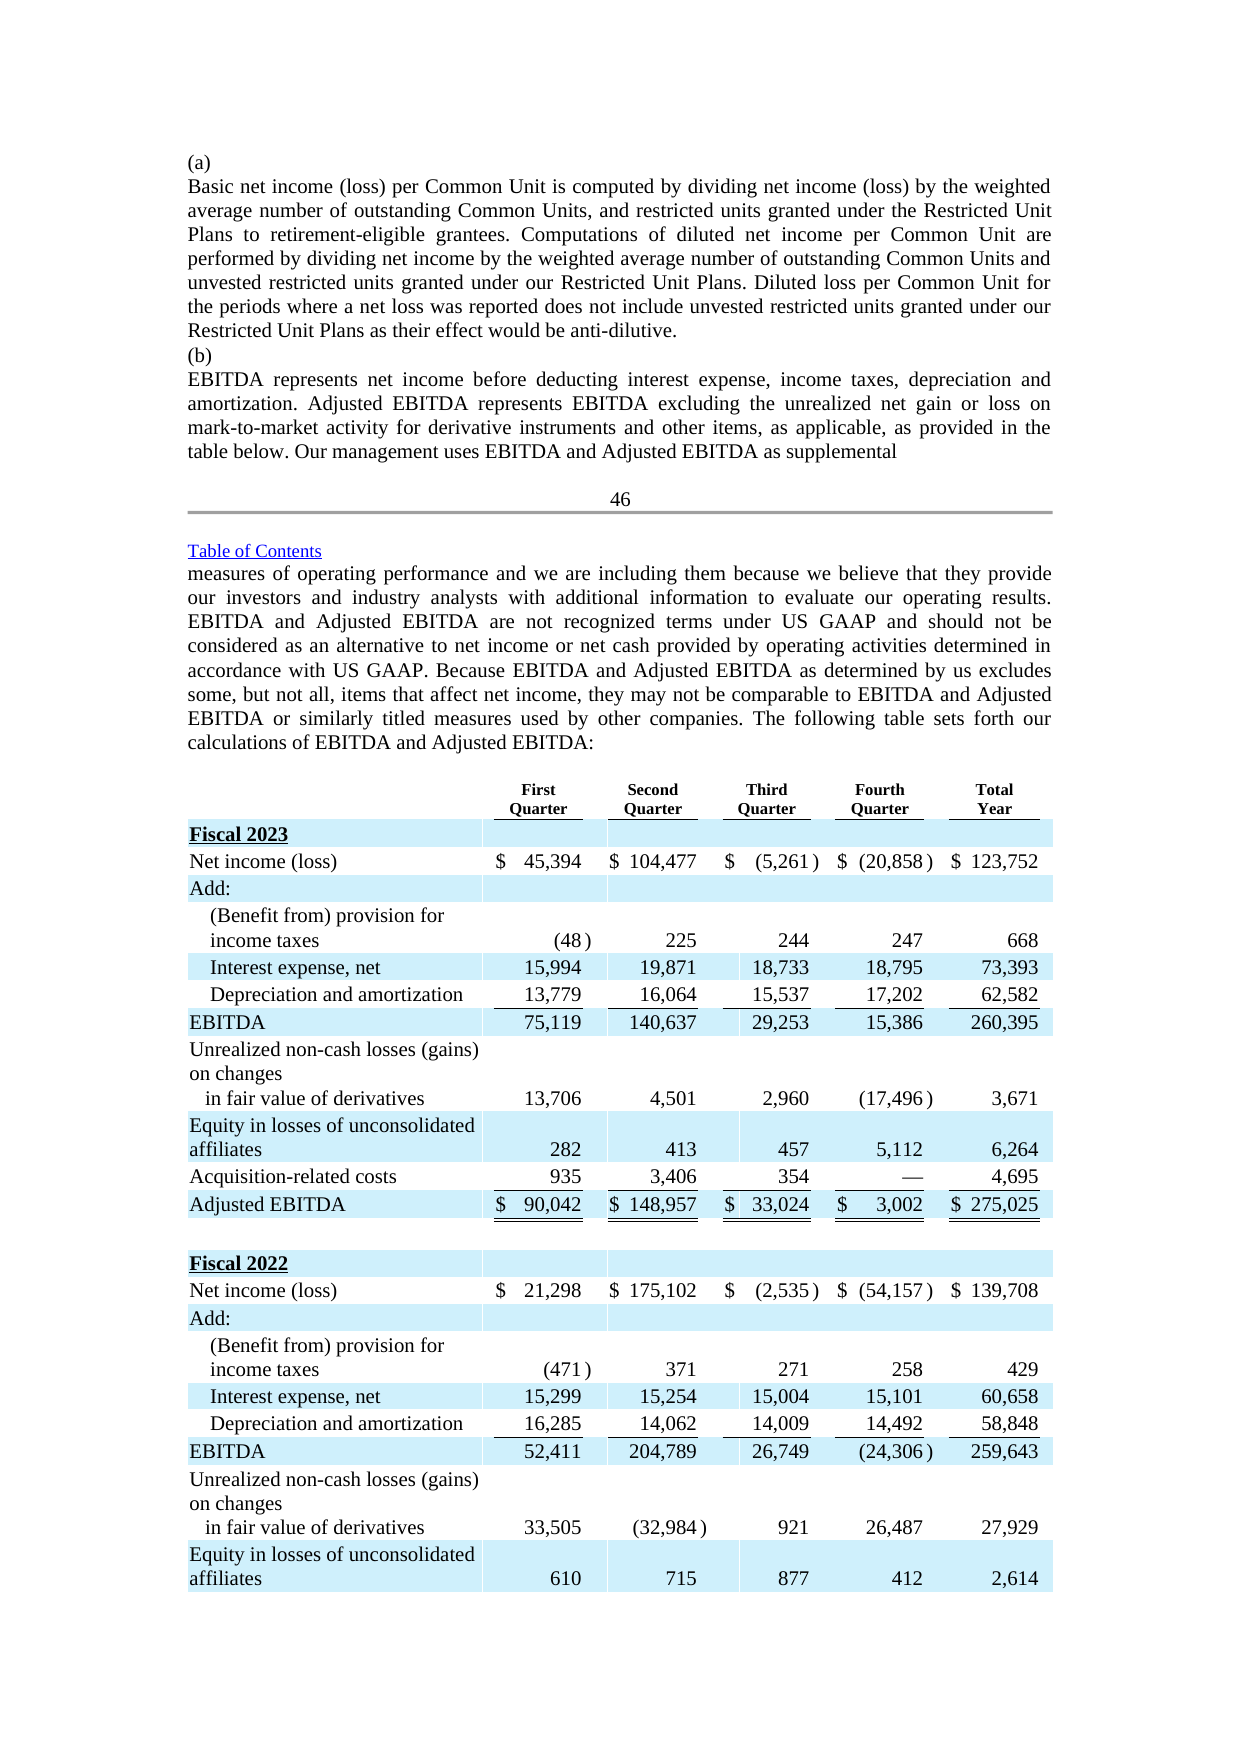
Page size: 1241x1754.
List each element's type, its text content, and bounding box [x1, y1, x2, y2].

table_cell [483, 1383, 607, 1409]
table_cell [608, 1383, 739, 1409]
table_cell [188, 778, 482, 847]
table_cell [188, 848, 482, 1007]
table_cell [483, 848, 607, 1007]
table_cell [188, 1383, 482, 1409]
text 46 [187, 487, 1053, 510]
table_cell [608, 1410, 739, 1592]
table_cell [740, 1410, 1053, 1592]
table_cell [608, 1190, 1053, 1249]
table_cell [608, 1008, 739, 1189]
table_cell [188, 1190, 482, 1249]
text Table of Contents [187, 540, 1053, 561]
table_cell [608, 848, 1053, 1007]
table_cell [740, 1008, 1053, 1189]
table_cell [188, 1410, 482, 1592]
text (a) [187, 150, 1053, 174]
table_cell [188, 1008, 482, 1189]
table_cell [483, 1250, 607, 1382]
text Basic net income (loss) per Common Unit is computed by dividing net income (loss) by the weighted average number of outstanding Common Units, and restricted units granted under the Restricted Unit Plans to retirement-eligible grantees. Computations of diluted net income per Common Unit are performed by dividing net income by the weighted average number of outstanding Common Units and unvested restricted units granted under our Restricted Unit Plans. Diluted loss per Common Unit for the periods where a net loss was reported does not include unvested restricted units granted under our Restricted Unit Plans as their effect would be anti-dilutive. [187, 174, 1053, 342]
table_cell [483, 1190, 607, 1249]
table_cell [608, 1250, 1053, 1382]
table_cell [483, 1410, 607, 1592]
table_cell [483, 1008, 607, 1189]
text EBITDA represents net income before deducting interest expense, income taxes, depreciation and amortization. Adjusted EBITDA represents EBITDA excluding the unrealized net gain or loss on mark-to-market activity for derivative instruments and other items, as applicable, as provided in the table below. Our management uses EBITDA and Adjusted EBITDA as supplemental [187, 367, 1053, 463]
text (b) [187, 342, 1053, 367]
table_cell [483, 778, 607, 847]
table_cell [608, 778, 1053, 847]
text measures of operating performance and we are including them because we believe that they provide our investors and industry analysts with additional information to evaluate our operating results. EBITDA and Adjusted EBITDA are not recognized terms under US GAAP and should not be considered as an alternative to net income or net cash provided by operating activities determined in accordance with US GAAP. Because EBITDA and Adjusted EBITDA as determined by us excludes some, but not all, items that affect net income, they may not be comparable to EBITDA and Adjusted EBITDA or similarly titled measures used by other companies. The following table sets forth our calculations of EBITDA and Adjusted EBITDA: [187, 561, 1053, 754]
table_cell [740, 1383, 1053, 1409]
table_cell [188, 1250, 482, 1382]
